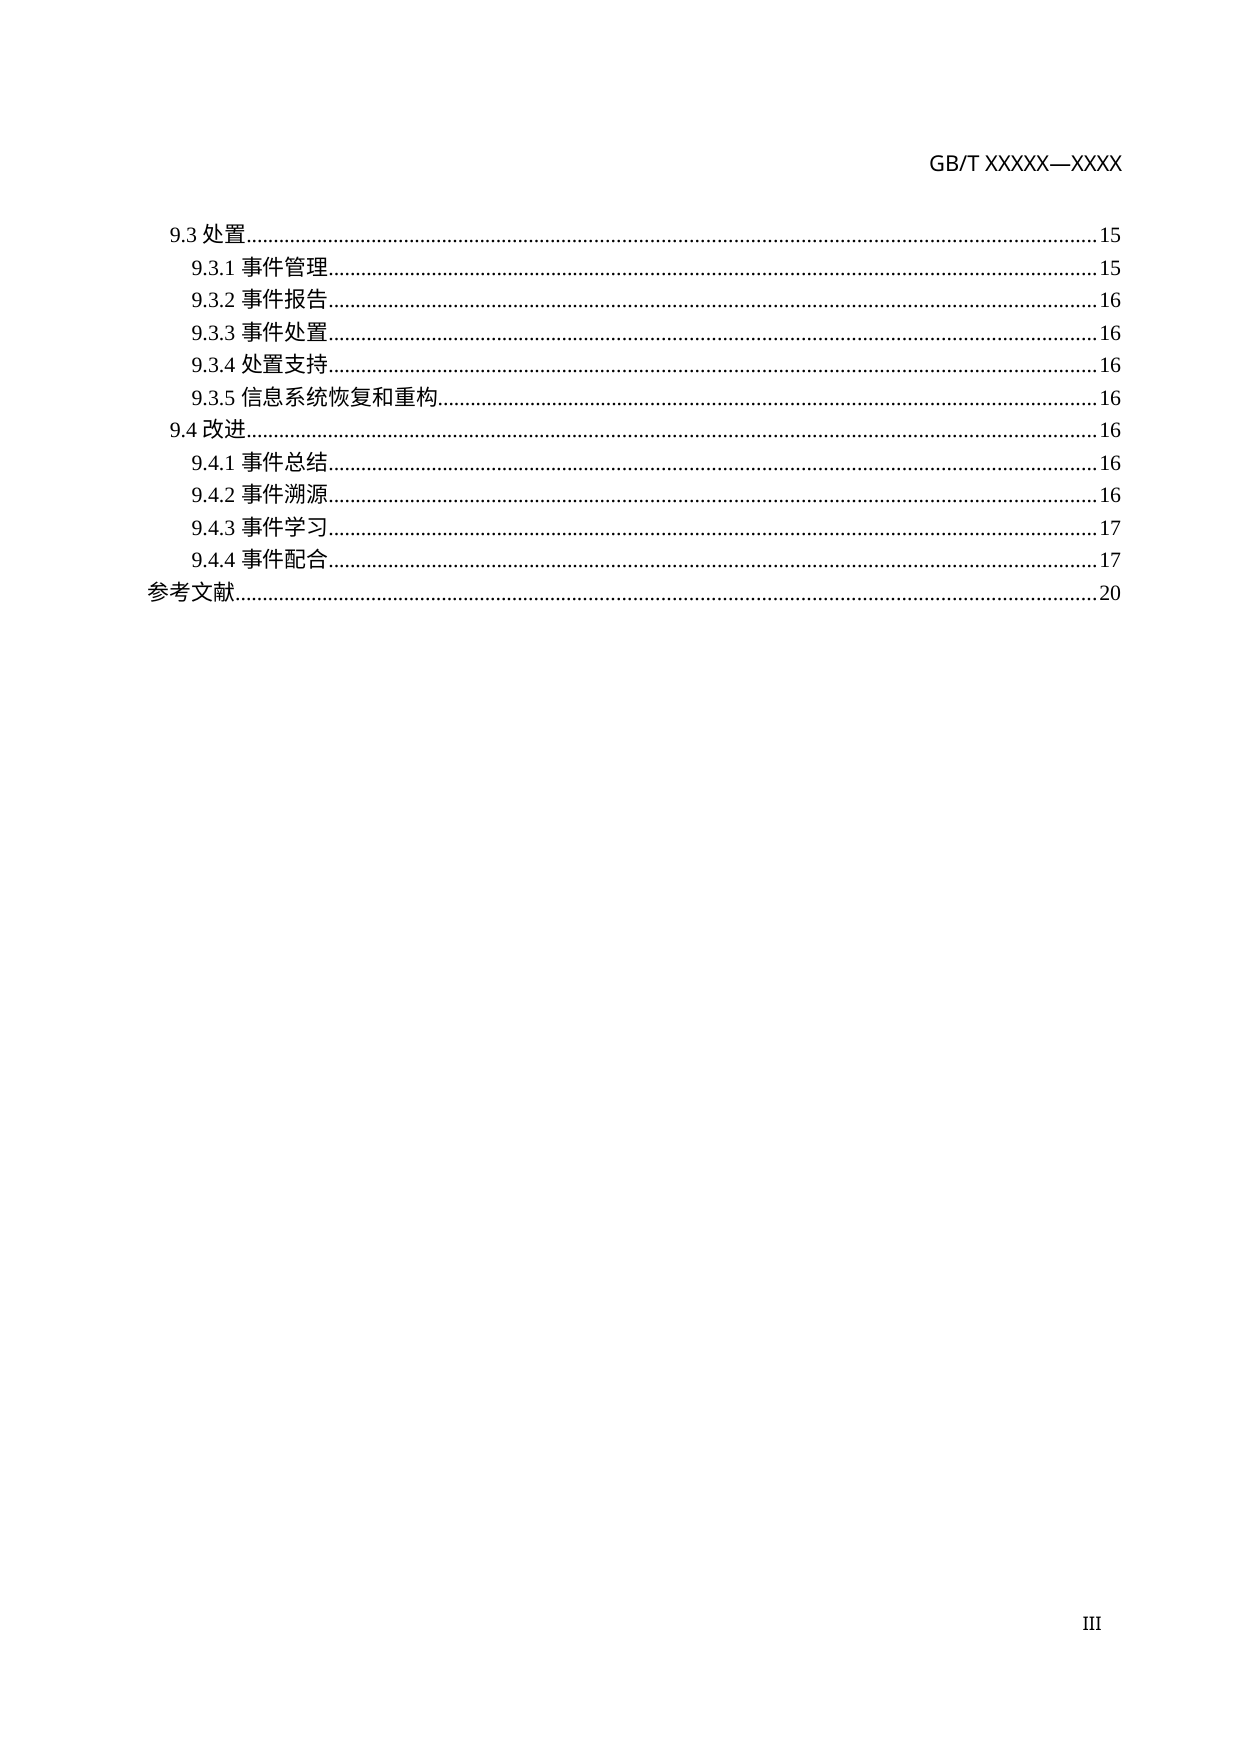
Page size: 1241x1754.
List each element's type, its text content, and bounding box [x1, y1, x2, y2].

text 9.4.4 事件配合 17 [191, 542, 1122, 574]
text 9.3 处置 15 [169, 217, 1122, 249]
text 9.3.1 事件管理 15 [191, 249, 1122, 282]
text 9.3.4 处置支持 16 [191, 347, 1122, 379]
text 参考文献 20 [148, 574, 1122, 607]
text 9.3.3 事件处置 16 [191, 314, 1122, 347]
text 9.4 改进 16 [169, 412, 1122, 444]
text 9.3.5 信息系统恢复和重构 16 [191, 379, 1122, 412]
text 9.4.1 事件总结 16 [191, 444, 1122, 477]
text 9.4.2 事件溯源 16 [191, 477, 1122, 509]
text 9.4.3 事件学习 17 [191, 509, 1122, 542]
text 9.3.2 事件报告 16 [191, 282, 1122, 314]
